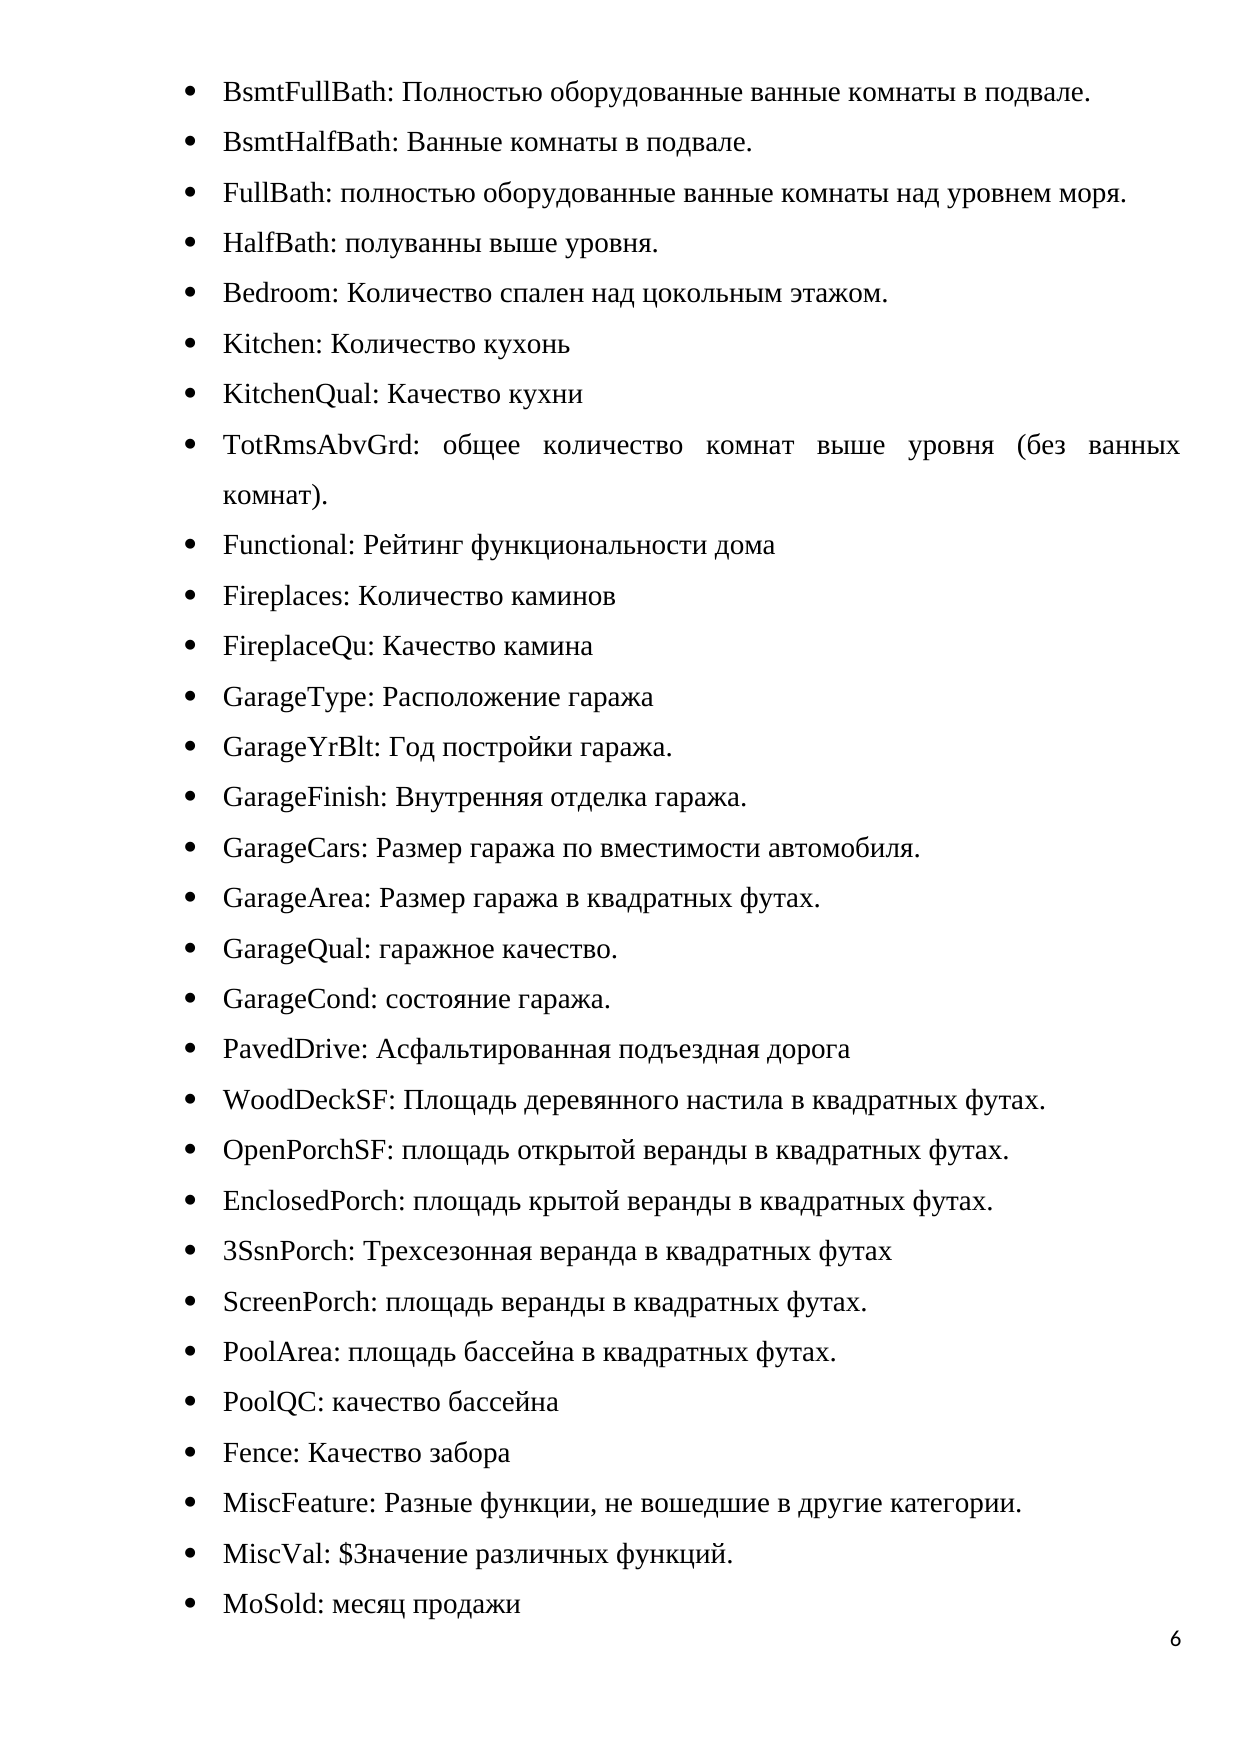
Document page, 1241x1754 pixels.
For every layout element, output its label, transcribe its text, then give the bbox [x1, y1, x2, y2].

list FireplaceQu: Качество камина [185, 628, 1181, 662]
list MoSold: месяц продажи [185, 1586, 1181, 1620]
list 3SsnPorch: Трехсезонная веранда в квадратных футах [185, 1233, 1181, 1267]
list GarageFinish: Внутренняя отделка гаража. [185, 779, 1181, 813]
list GarageCars: Размер гаража по вместимости автомобиля. [185, 830, 1181, 864]
list EnclosedPorch: площадь крытой веранды в квадратных футах. [185, 1183, 1181, 1217]
list BsmtFullBath: Полностью оборудованные ванные комнаты в подвале. [185, 74, 1181, 107]
list WoodDeckSF: Площадь деревянного настила в квадратных футах. [185, 1082, 1181, 1116]
list Bedroom: Количество спален над цокольным этажом. [185, 276, 1181, 309]
list BsmtHalfBath: Ванные комнаты в подвале. [185, 124, 1181, 158]
list TotRmsAbvGrd: общее количество комнат выше уровня (без ванных комнат). [185, 427, 1181, 511]
list GarageYrBlt: Год постройки гаража. [185, 729, 1181, 763]
list Fireplaces: Количество каминов [185, 578, 1181, 612]
list GarageQual: гаражное качество. [185, 931, 1181, 964]
list KitchenQual: Качество кухни [185, 376, 1181, 410]
list OpenPorchSF: площадь открытой веранды в квадратных футах. [185, 1132, 1181, 1166]
list Kitchen: Количество кухонь [185, 326, 1181, 359]
list HalfBath: полуванны выше уровня. [185, 225, 1181, 259]
list PoolQC: качество бассейна [185, 1384, 1181, 1418]
list FullBath: полностью оборудованные ванные комнаты над уровнем моря. [185, 175, 1181, 208]
list PavedDrive: Асфальтированная подъездная дорога [185, 1032, 1181, 1065]
list GarageType: Расположение гаража [185, 679, 1181, 712]
list GarageCond: состояние гаража. [185, 981, 1181, 1015]
list Fence: Качество забора [185, 1435, 1181, 1469]
list GarageArea: Размер гаража в квадратных футах. [185, 880, 1181, 914]
list PoolArea: площадь бассейна в квадратных футах. [185, 1334, 1181, 1368]
list ScreenPorch: площадь веранды в квадратных футах. [185, 1284, 1181, 1317]
list Functional: Рейтинг функциональности дома [185, 527, 1181, 561]
list MiscVal: $Значение различных функций. [185, 1536, 1181, 1569]
list MiscFeature: Разные функции, не вошедшие в другие категории. [185, 1485, 1181, 1519]
